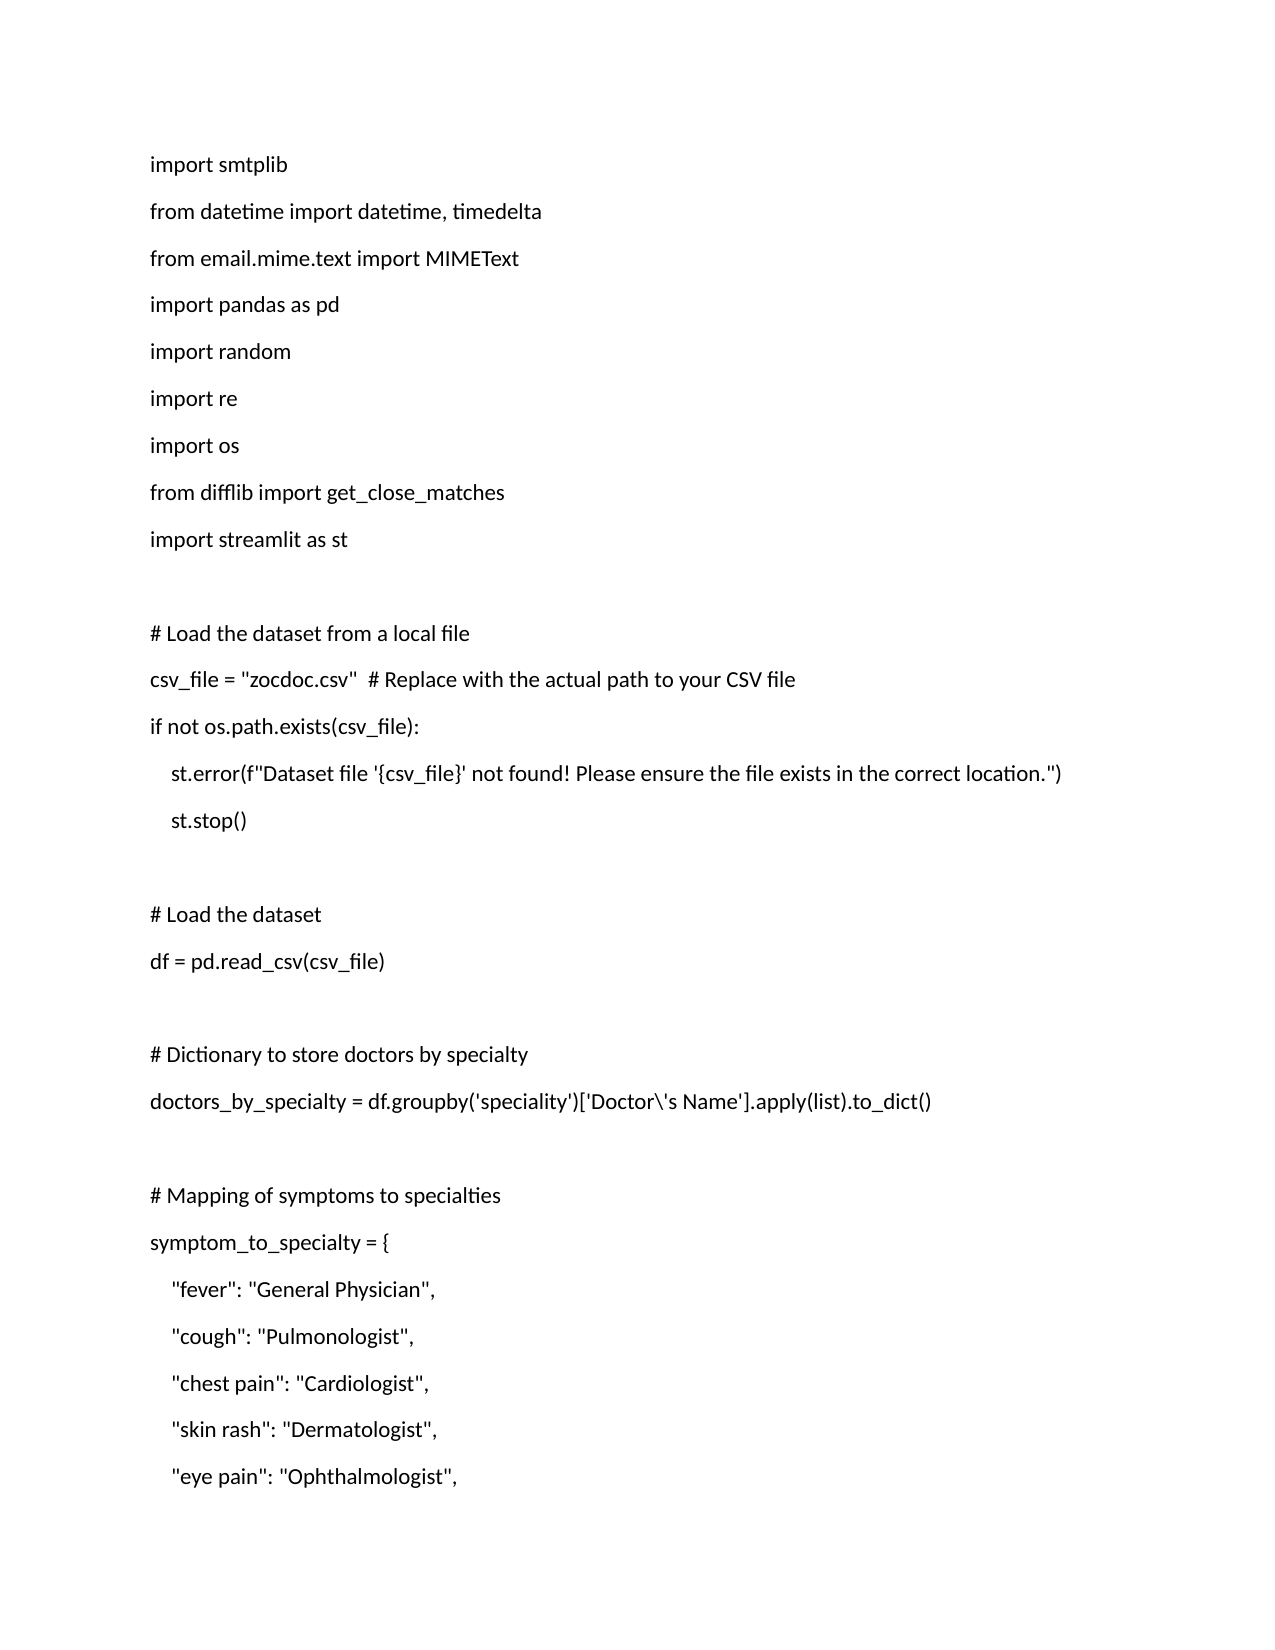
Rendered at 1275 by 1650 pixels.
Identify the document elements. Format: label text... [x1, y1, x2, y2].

text import re [150, 384, 1125, 412]
text import random [150, 337, 1125, 366]
text # Mapping of symptoms to specialties [150, 1181, 1125, 1209]
text from email.mime.text import MIMEText [150, 244, 1125, 272]
text "fever": "General Physician", [150, 1275, 1125, 1303]
text import pandas as pd [150, 291, 1125, 319]
text import os [150, 431, 1125, 459]
text st.error(f"Dataset file '{csv_file}' not found! Please ensure the file exists in the correct location.") [150, 759, 1125, 787]
text "cough": "Pulmonologist", [150, 1322, 1125, 1350]
text "chest pain": "Cardiologist", [150, 1369, 1125, 1397]
text from difflib import get_close_matches [150, 478, 1125, 506]
text "eye pain": "Ophthalmologist", [150, 1462, 1125, 1491]
text import smtplib [150, 150, 1125, 178]
text doctors_by_specialty = df.groupby('speciality')['Doctor\'s Name'].apply(list).to_dict() [150, 1087, 1125, 1116]
text from datetime import datetime, timedelta [150, 197, 1125, 225]
text import streamlit as st [150, 525, 1125, 553]
text symptom_to_specialty = { [150, 1228, 1125, 1256]
text st.stop() [150, 806, 1125, 834]
text df = pd.read_csv(csv_file) [150, 947, 1125, 975]
text # Dictionary to store doctors by specialty [150, 1041, 1125, 1069]
text csv_file = "zocdoc.csv" # Replace with the actual path to your CSV file [150, 666, 1125, 694]
text "skin rash": "Dermatologist", [150, 1416, 1125, 1444]
text if not os.path.exists(csv_file): [150, 712, 1125, 741]
text # Load the dataset [150, 900, 1125, 928]
text # Load the dataset from a local file [150, 619, 1125, 647]
